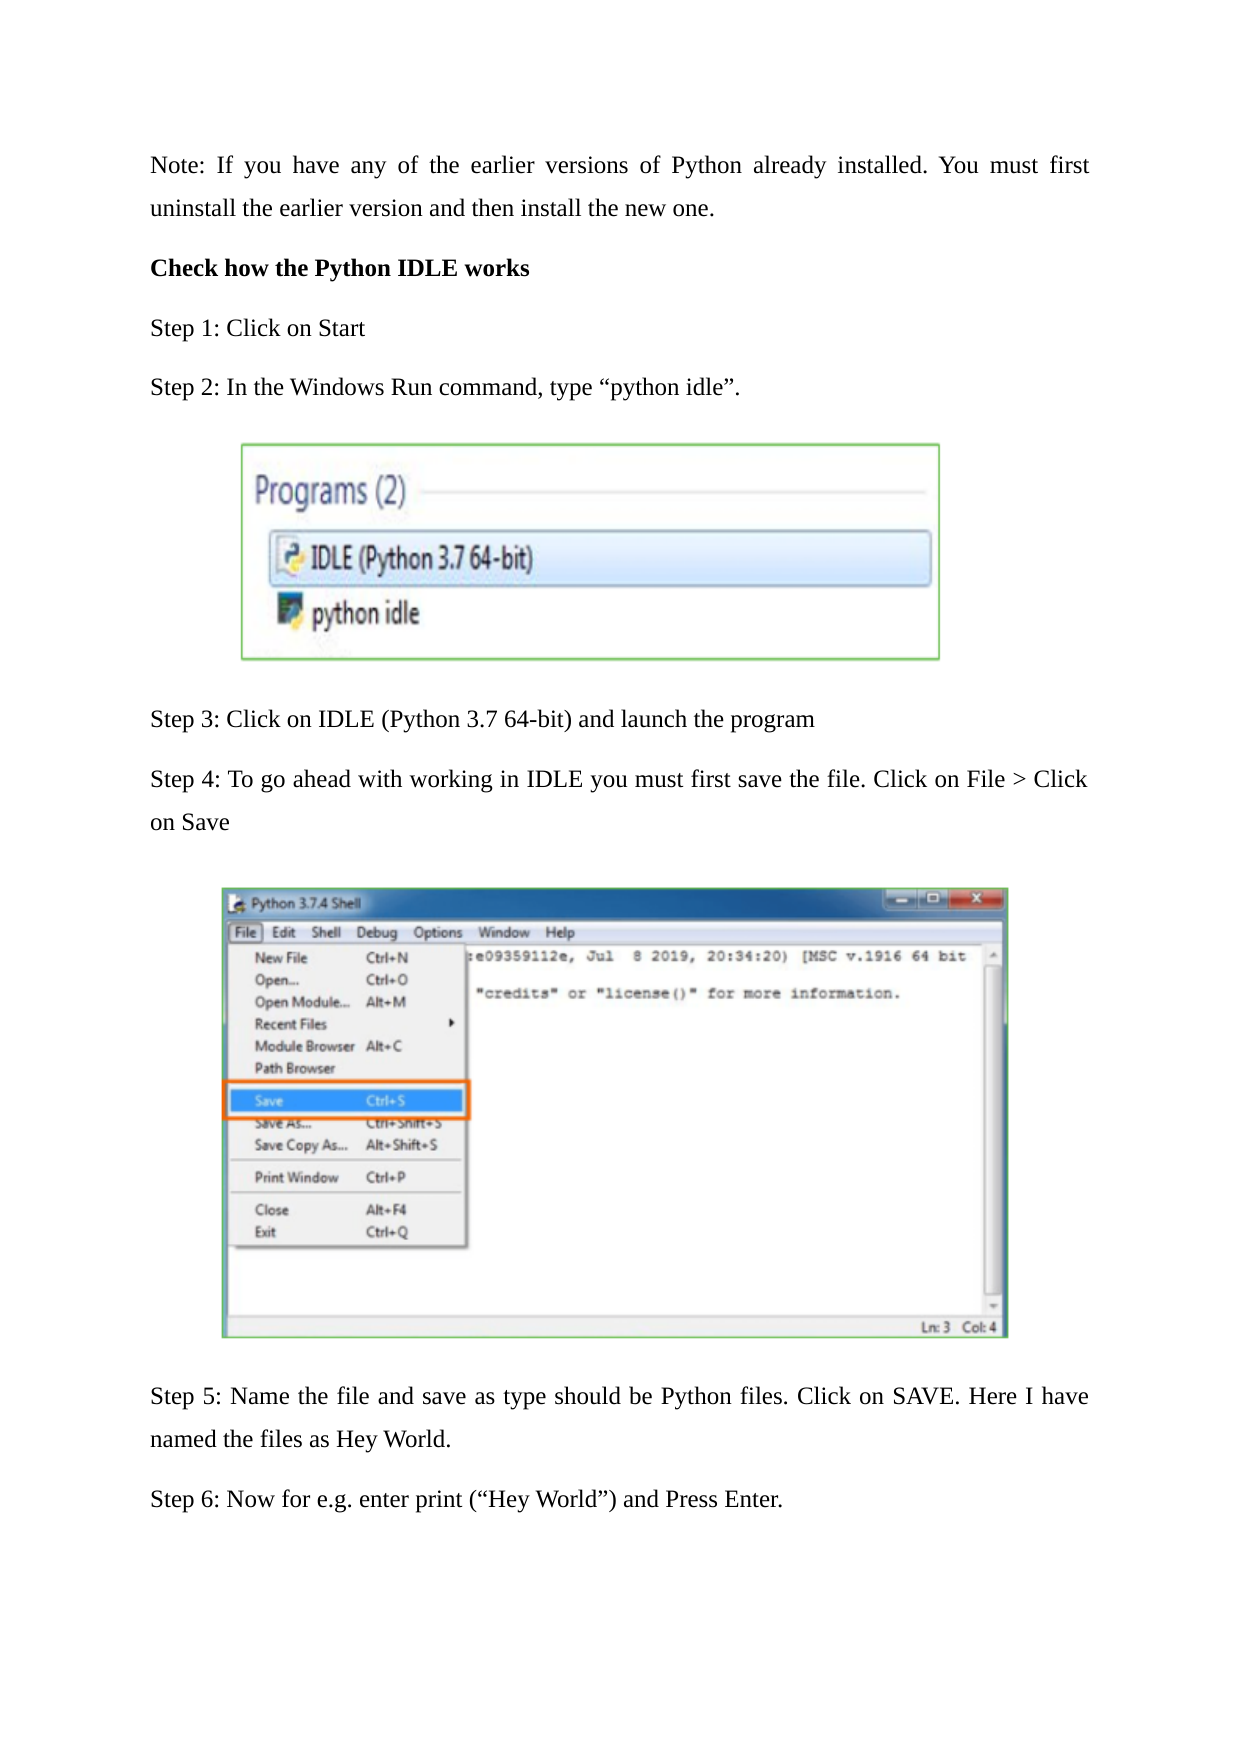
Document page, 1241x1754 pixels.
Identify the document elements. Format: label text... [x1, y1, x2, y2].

picture [197, 866, 1043, 1351]
text Step 6: Now for e.g. enter print (“Hey World”) and Press Enter. [150, 1484, 1090, 1513]
text Step 2: In the Windows Run command, type “python idle”. [150, 372, 1090, 401]
text Note: If you have any of the earlier versions of Python already installed. You must first uninstall the earlier version and then install the new one. [150, 150, 1090, 222]
text Step 3: Click on IDLE (Python 3.7 64-bit) and launch the program [150, 704, 1090, 733]
picture [235, 432, 1005, 674]
text Step 5: Name the file and save as type should be Python files. Click on SAVE. Here I have named the files as Hey World. [150, 1381, 1090, 1453]
text Step 4: To go ahead with working in IDLE you must first save the file. Click on File > Click on Save [150, 764, 1090, 836]
text Check how the Python IDLE works [150, 253, 1090, 282]
text Step 1: Click on Start [150, 313, 1090, 341]
